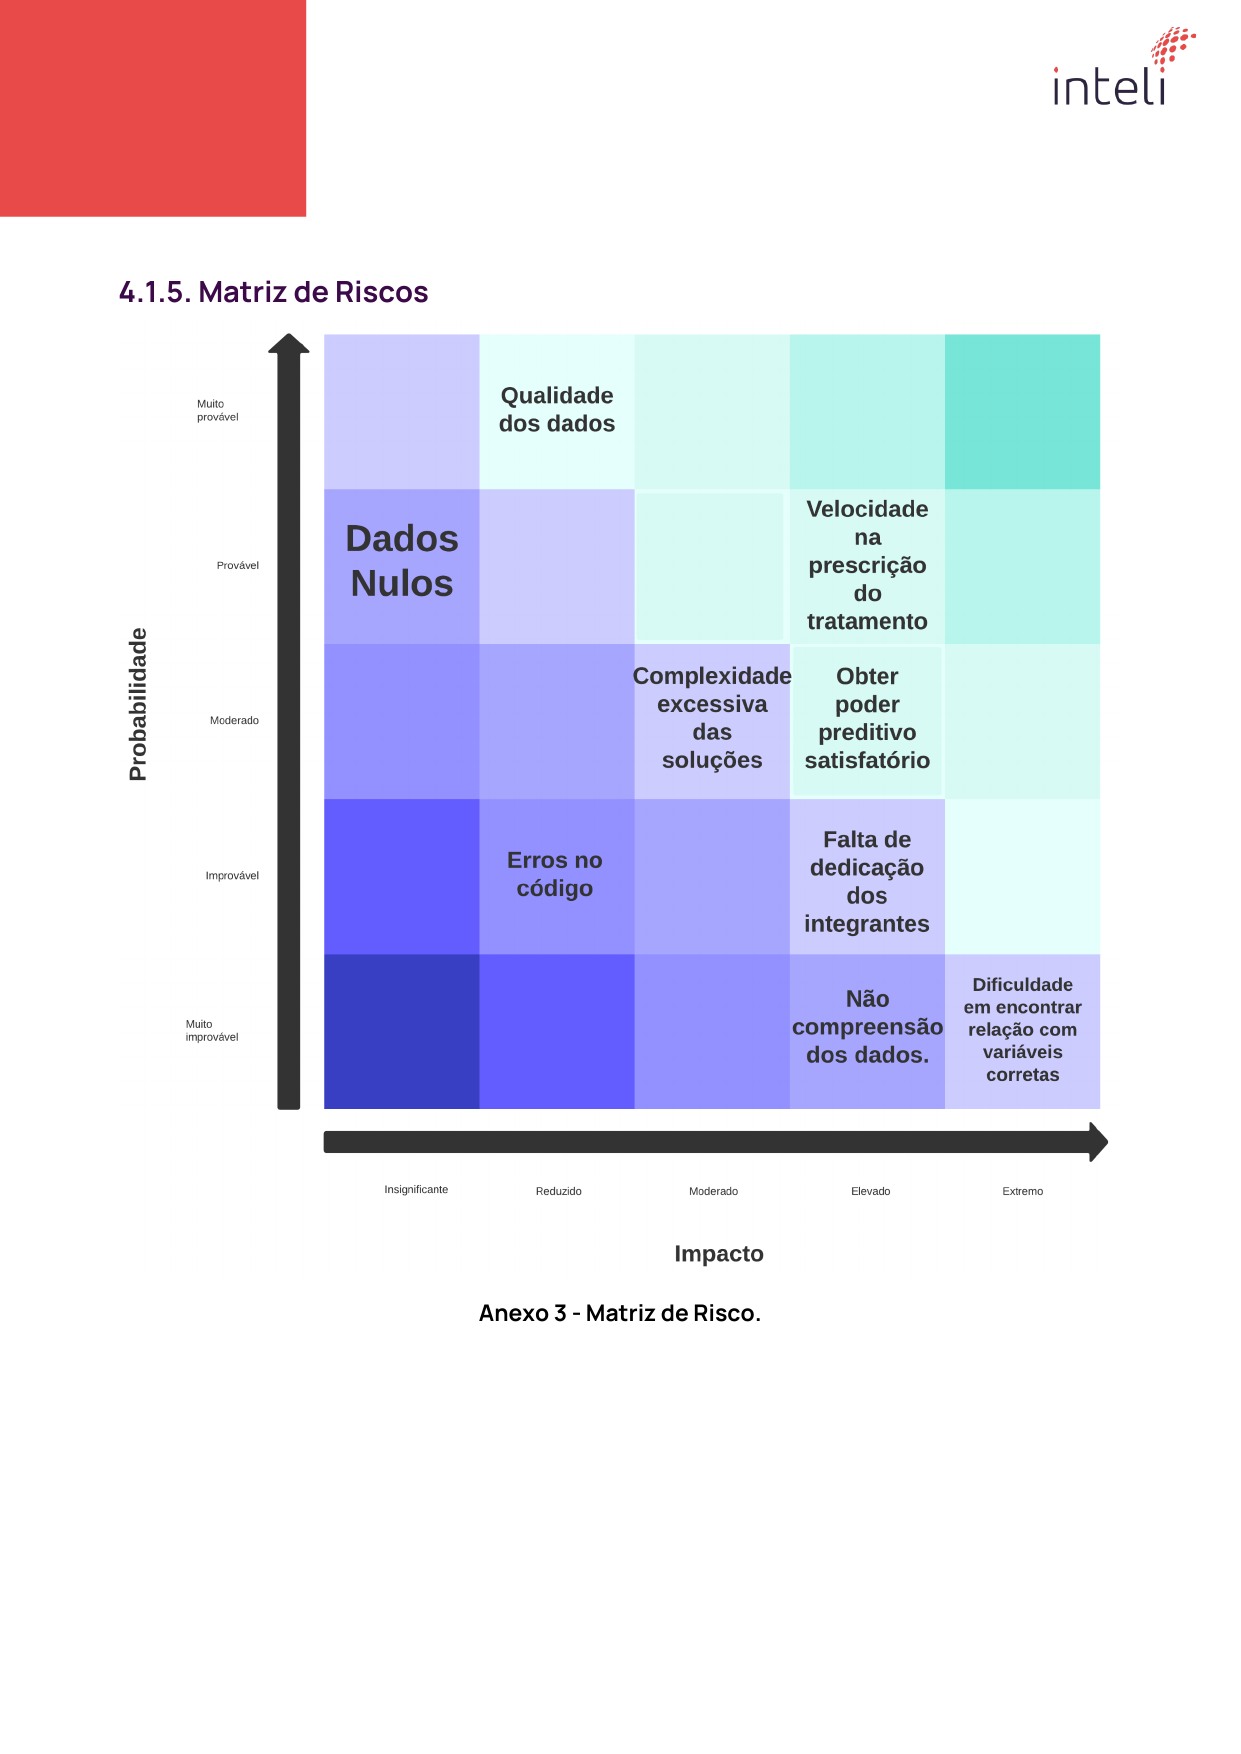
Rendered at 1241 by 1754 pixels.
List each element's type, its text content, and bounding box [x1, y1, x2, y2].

picture [0, 0, 307, 217]
picture [118, 319, 1123, 1278]
subtitle 4.1.5. Matriz de Riscos [118, 153, 1122, 311]
picture [1054, 27, 1197, 105]
text Anexo 3 - Matriz de Risco. [118, 1297, 1122, 1328]
